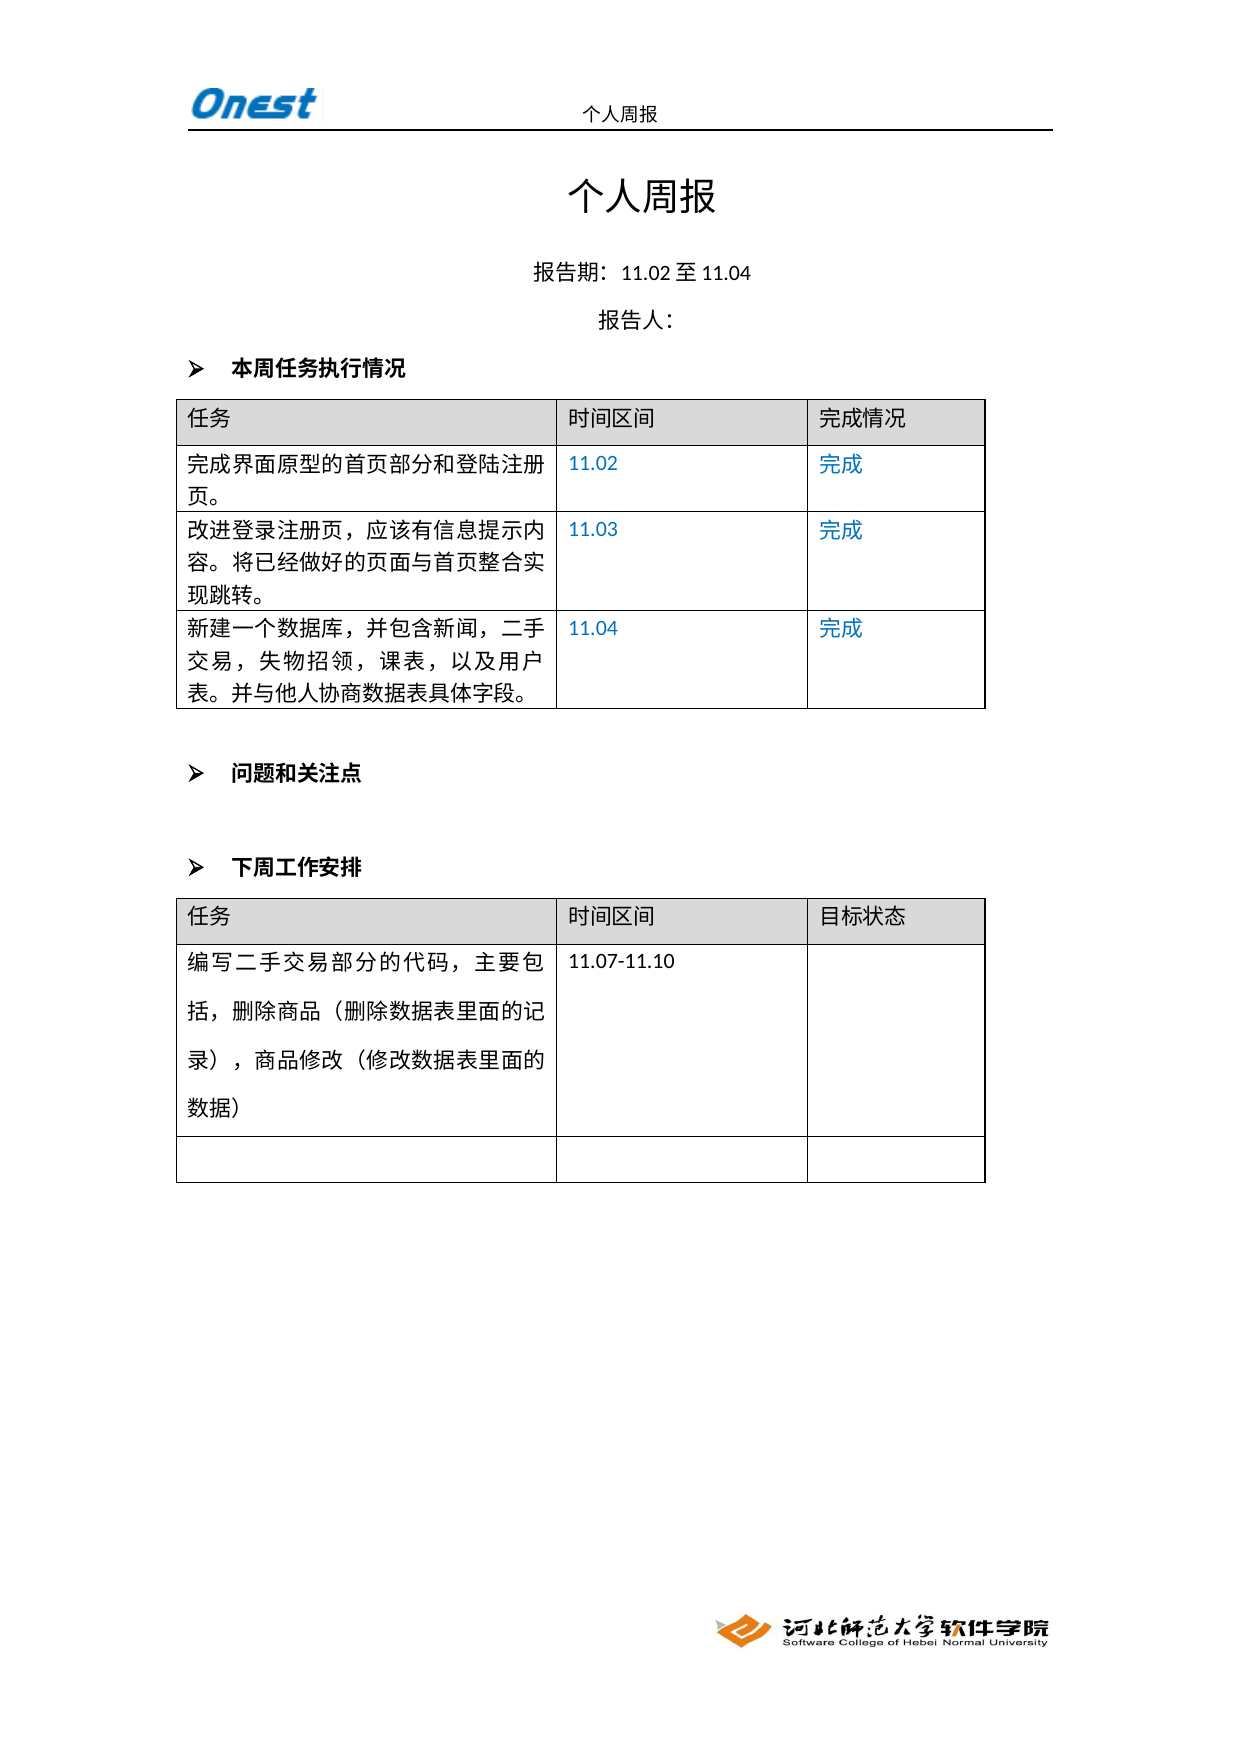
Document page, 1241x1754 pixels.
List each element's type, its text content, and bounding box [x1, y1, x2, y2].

text 个人周报 [187, 162, 1053, 227]
table_header 时间区间 [557, 400, 807, 445]
table_header 目标状态 [808, 899, 984, 944]
table_cell 11.04 [557, 611, 807, 708]
table_cell 完成 [808, 446, 984, 511]
table_cell 完成界面原型的首页部分和登陆注册页。 [177, 446, 556, 511]
table_cell 完成 [808, 611, 984, 708]
table_cell 改进登录注册页，应该有信息提示内容。将已经做好的页面与首页整合实现跳转。 [177, 512, 556, 610]
table_header 时间区间 [557, 899, 807, 944]
picture [187, 88, 324, 122]
table_cell 11.07-11.10 [557, 945, 807, 1136]
table_cell 11.02 [557, 446, 807, 511]
list 问题和关注点 [187, 755, 1053, 788]
table_cell [177, 1137, 556, 1182]
table_header 任务 [177, 899, 556, 944]
text 报告期：11.02至11.04 [187, 254, 1053, 287]
table_cell 编写二手交易部分的代码，主要包括，删除商品（删除数据表里面的记录），商品修改（修改数据表里面的数据） [177, 945, 556, 1136]
table_cell [808, 1137, 984, 1182]
table_cell 完成 [808, 512, 984, 610]
list 本周任务执行情况 [187, 351, 1053, 383]
list 下周工作安排 [187, 849, 1053, 882]
table_header 完成情况 [808, 400, 984, 445]
table_cell [557, 1137, 807, 1182]
text 报告人： [187, 302, 1053, 335]
table_cell [808, 945, 984, 1136]
table_cell 11.03 [557, 512, 807, 610]
table_cell 新建一个数据库，并包含新闻，二手交易，失物招领，课表，以及用户表。并与他人协商数据表具体字段。 [177, 611, 556, 708]
picture [710, 1611, 1053, 1651]
table_header 任务 [177, 400, 556, 445]
